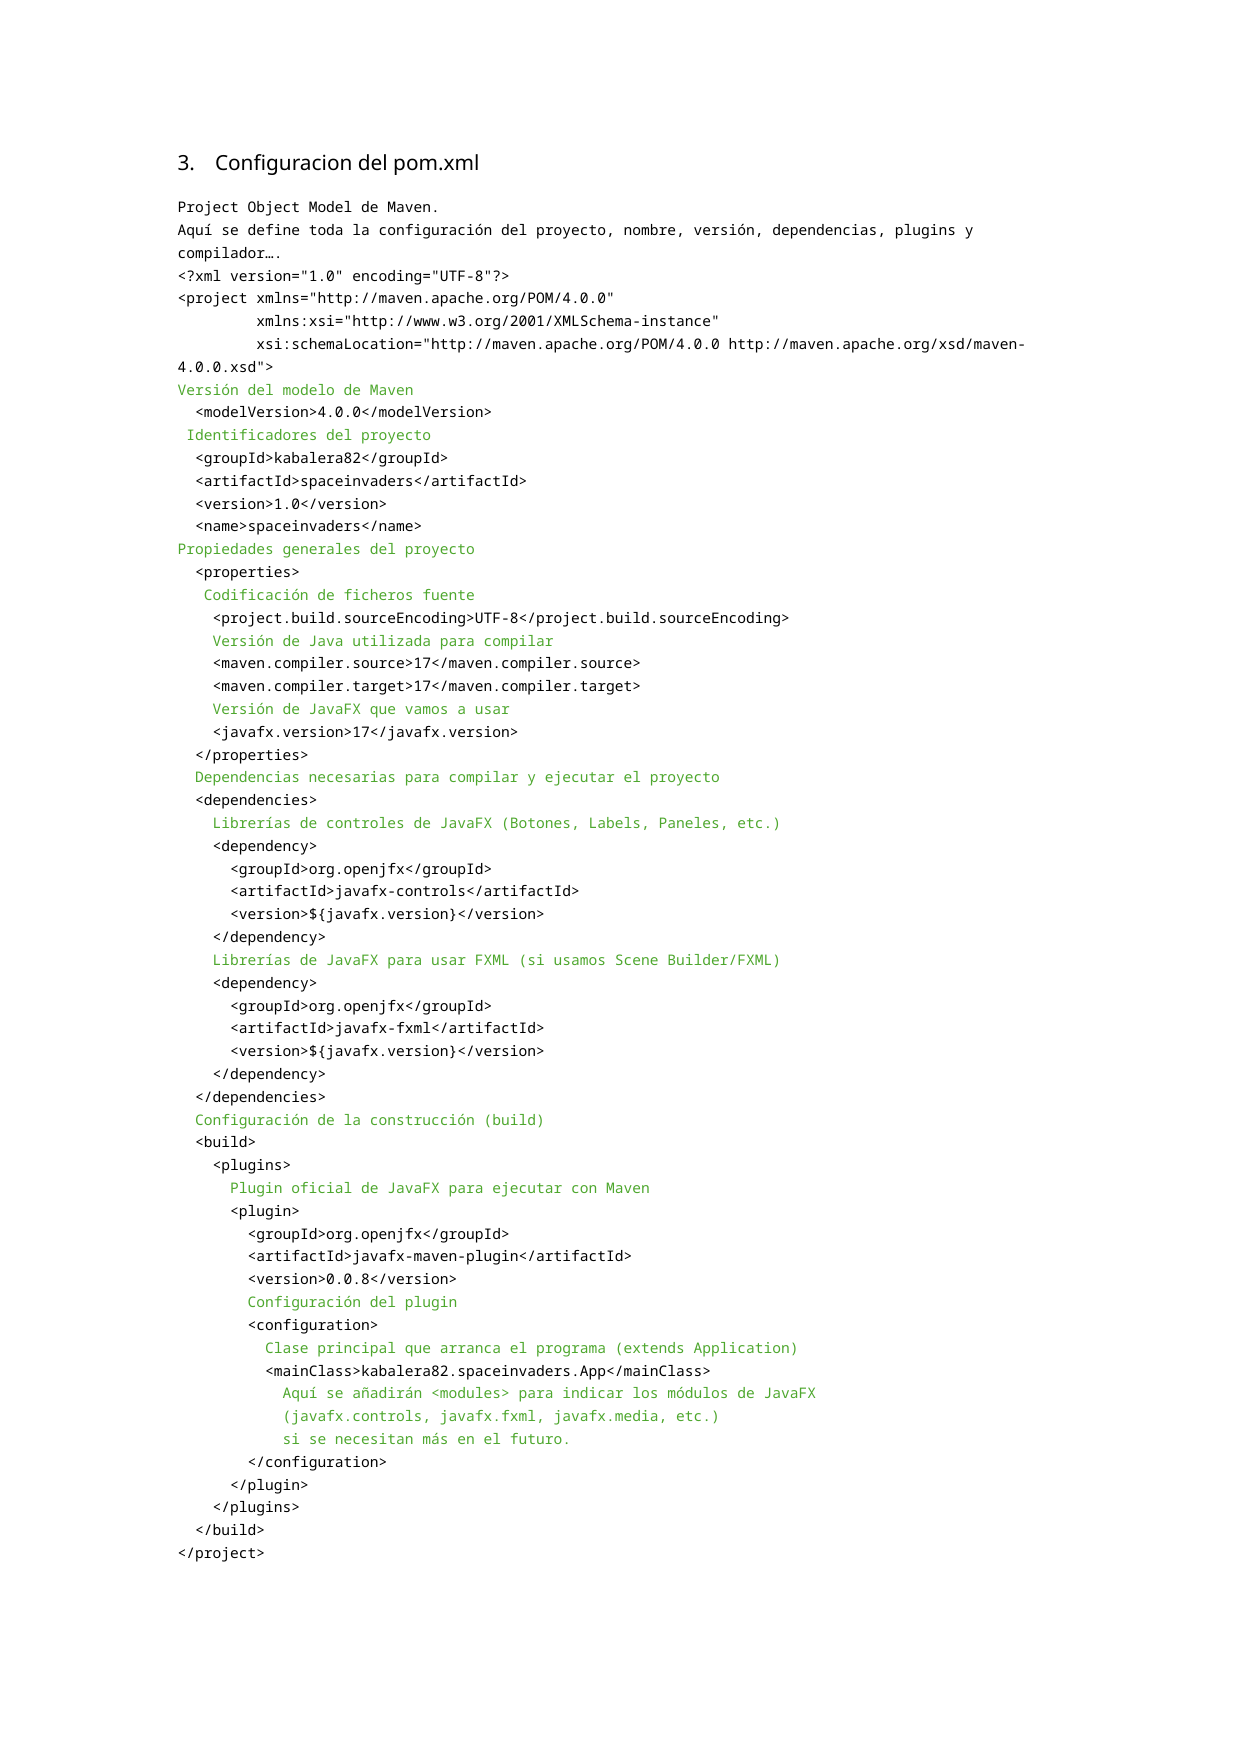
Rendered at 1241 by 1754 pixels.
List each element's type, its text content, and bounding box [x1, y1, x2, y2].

text </project> [177, 1543, 1063, 1563]
text <project.build.sourceEncoding>UTF-8</project.build.sourceEncoding> [177, 607, 1063, 627]
text <groupId>org.openjfx</groupId> [177, 1223, 1063, 1243]
text si se necesitan más en el futuro. [177, 1429, 1063, 1449]
text <plugin> [177, 1201, 1063, 1221]
text </plugins> [177, 1497, 1063, 1517]
text Codificación de ficheros fuente [177, 585, 1063, 604]
text <maven.compiler.target>17</maven.compiler.target> [177, 676, 1063, 696]
text <build> [177, 1132, 1063, 1152]
text <artifactId>javafx-controls</artifactId> [177, 881, 1063, 901]
text <artifactId>spaceinvaders</artifactId> [177, 471, 1063, 491]
text Configuración del plugin [177, 1292, 1063, 1312]
text <dependency> [177, 836, 1063, 856]
text Aquí se define toda la configuración del proyecto, nombre, versión, dependencias, plugins y compilador…. [177, 220, 1063, 262]
text <plugins> [177, 1155, 1063, 1175]
text <artifactId>javafx-maven-plugin</artifactId> [177, 1246, 1063, 1266]
text <groupId>org.openjfx</groupId> [177, 995, 1063, 1015]
text </dependency> [177, 1064, 1063, 1084]
text <maven.compiler.source>17</maven.compiler.source> [177, 653, 1063, 673]
text <javafx.version>17</javafx.version> [177, 722, 1063, 741]
text Clase principal que arranca el programa (extends Application) [177, 1337, 1063, 1357]
text </plugin> [177, 1474, 1063, 1494]
text <?xml version="1.0" encoding="UTF-8"?> [177, 265, 1063, 285]
text <groupId>kabalera82</groupId> [177, 448, 1063, 468]
text <dependencies> [177, 790, 1063, 810]
text </build> [177, 1520, 1063, 1540]
text <project xmlns="http://maven.apache.org/POM/4.0.0" [177, 288, 1063, 308]
text <modelVersion>4.0.0</modelVersion> [177, 402, 1063, 422]
text <properties> [177, 562, 1063, 582]
text Configuración de la construcción (build) [177, 1109, 1063, 1129]
text </properties> [177, 744, 1063, 764]
text (javafx.controls, javafx.fxml, javafx.media, etc.) [177, 1406, 1063, 1426]
text </dependencies> [177, 1087, 1063, 1106]
text Identificadores del proyecto [177, 425, 1063, 445]
list Configuracion del pom.xml [177, 148, 1063, 176]
text Project Object Model de Maven. [177, 197, 1063, 217]
text Aquí se añadirán <modules> para indicar los módulos de JavaFX [177, 1383, 1063, 1403]
text Dependencias necesarias para compilar y ejecutar el proyecto [177, 767, 1063, 787]
text Librerías de controles de JavaFX (Botones, Labels, Paneles, etc.) [177, 813, 1063, 833]
text </dependency> [177, 927, 1063, 947]
text Plugin oficial de JavaFX para ejecutar con Maven [177, 1178, 1063, 1198]
text Versión de JavaFX que vamos a usar [177, 699, 1063, 719]
text <groupId>org.openjfx</groupId> [177, 858, 1063, 878]
text Versión del modelo de Maven [177, 379, 1063, 399]
text <dependency> [177, 972, 1063, 992]
text <artifactId>javafx-fxml</artifactId> [177, 1018, 1063, 1038]
text xsi:schemaLocation="http://maven.apache.org/POM/4.0.0 http://maven.apache.org/xsd/maven-4.0.0.xsd"> [177, 334, 1063, 376]
text xmlns:xsi="http://www.w3.org/2001/XMLSchema-instance" [177, 311, 1063, 331]
text </configuration> [177, 1452, 1063, 1471]
text <mainClass>kabalera82.spaceinvaders.App</mainClass> [177, 1360, 1063, 1380]
text <version>${javafx.version}</version> [177, 1041, 1063, 1061]
text <configuration> [177, 1315, 1063, 1334]
text Versión de Java utilizada para compilar [177, 630, 1063, 650]
text <name>spaceinvaders</name> [177, 516, 1063, 536]
text Librerías de JavaFX para usar FXML (si usamos Scene Builder/FXML) [177, 950, 1063, 969]
text Propiedades generales del proyecto [177, 539, 1063, 559]
text <version>1.0</version> [177, 493, 1063, 513]
text <version>${javafx.version}</version> [177, 904, 1063, 924]
text <version>0.0.8</version> [177, 1269, 1063, 1289]
